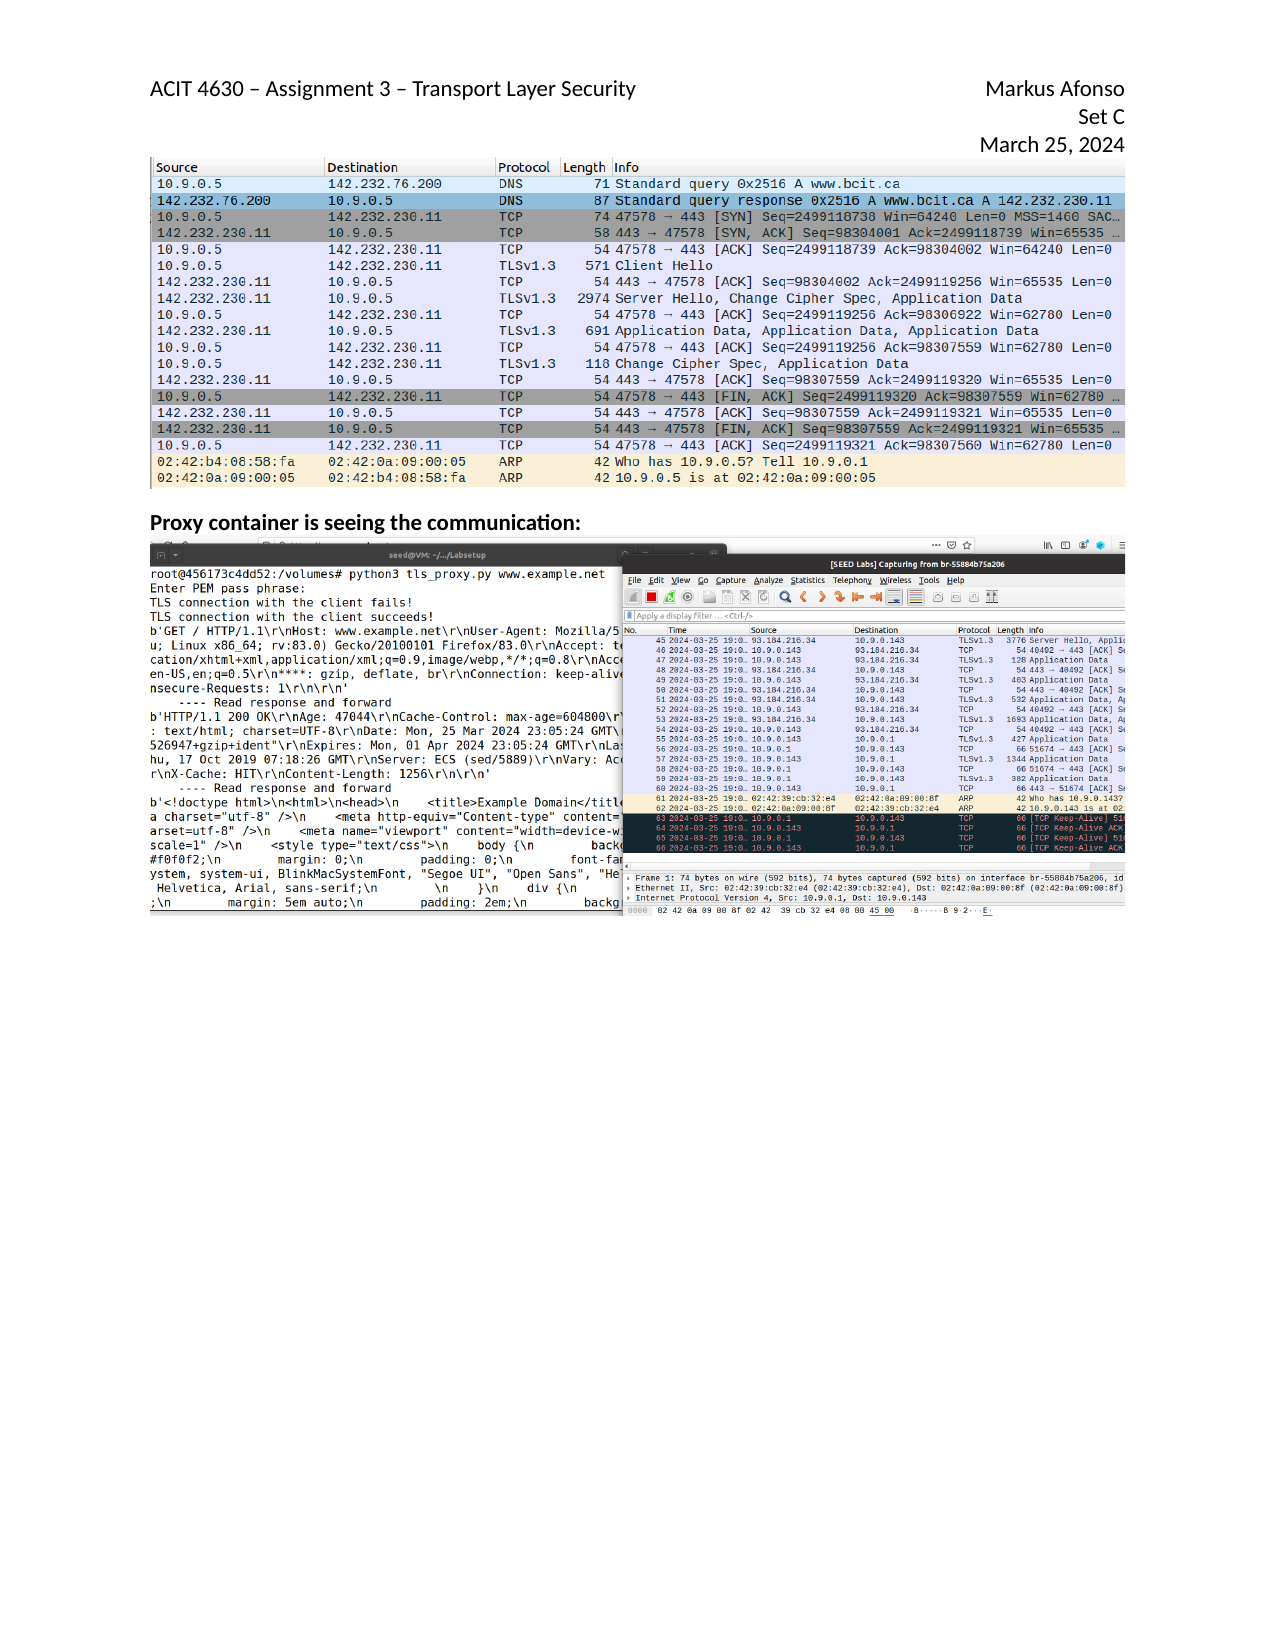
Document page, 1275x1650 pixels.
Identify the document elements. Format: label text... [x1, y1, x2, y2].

picture [150, 535, 1125, 916]
picture [150, 157, 1125, 489]
text Proxy container is seeing the communication: [150, 508, 1125, 535]
